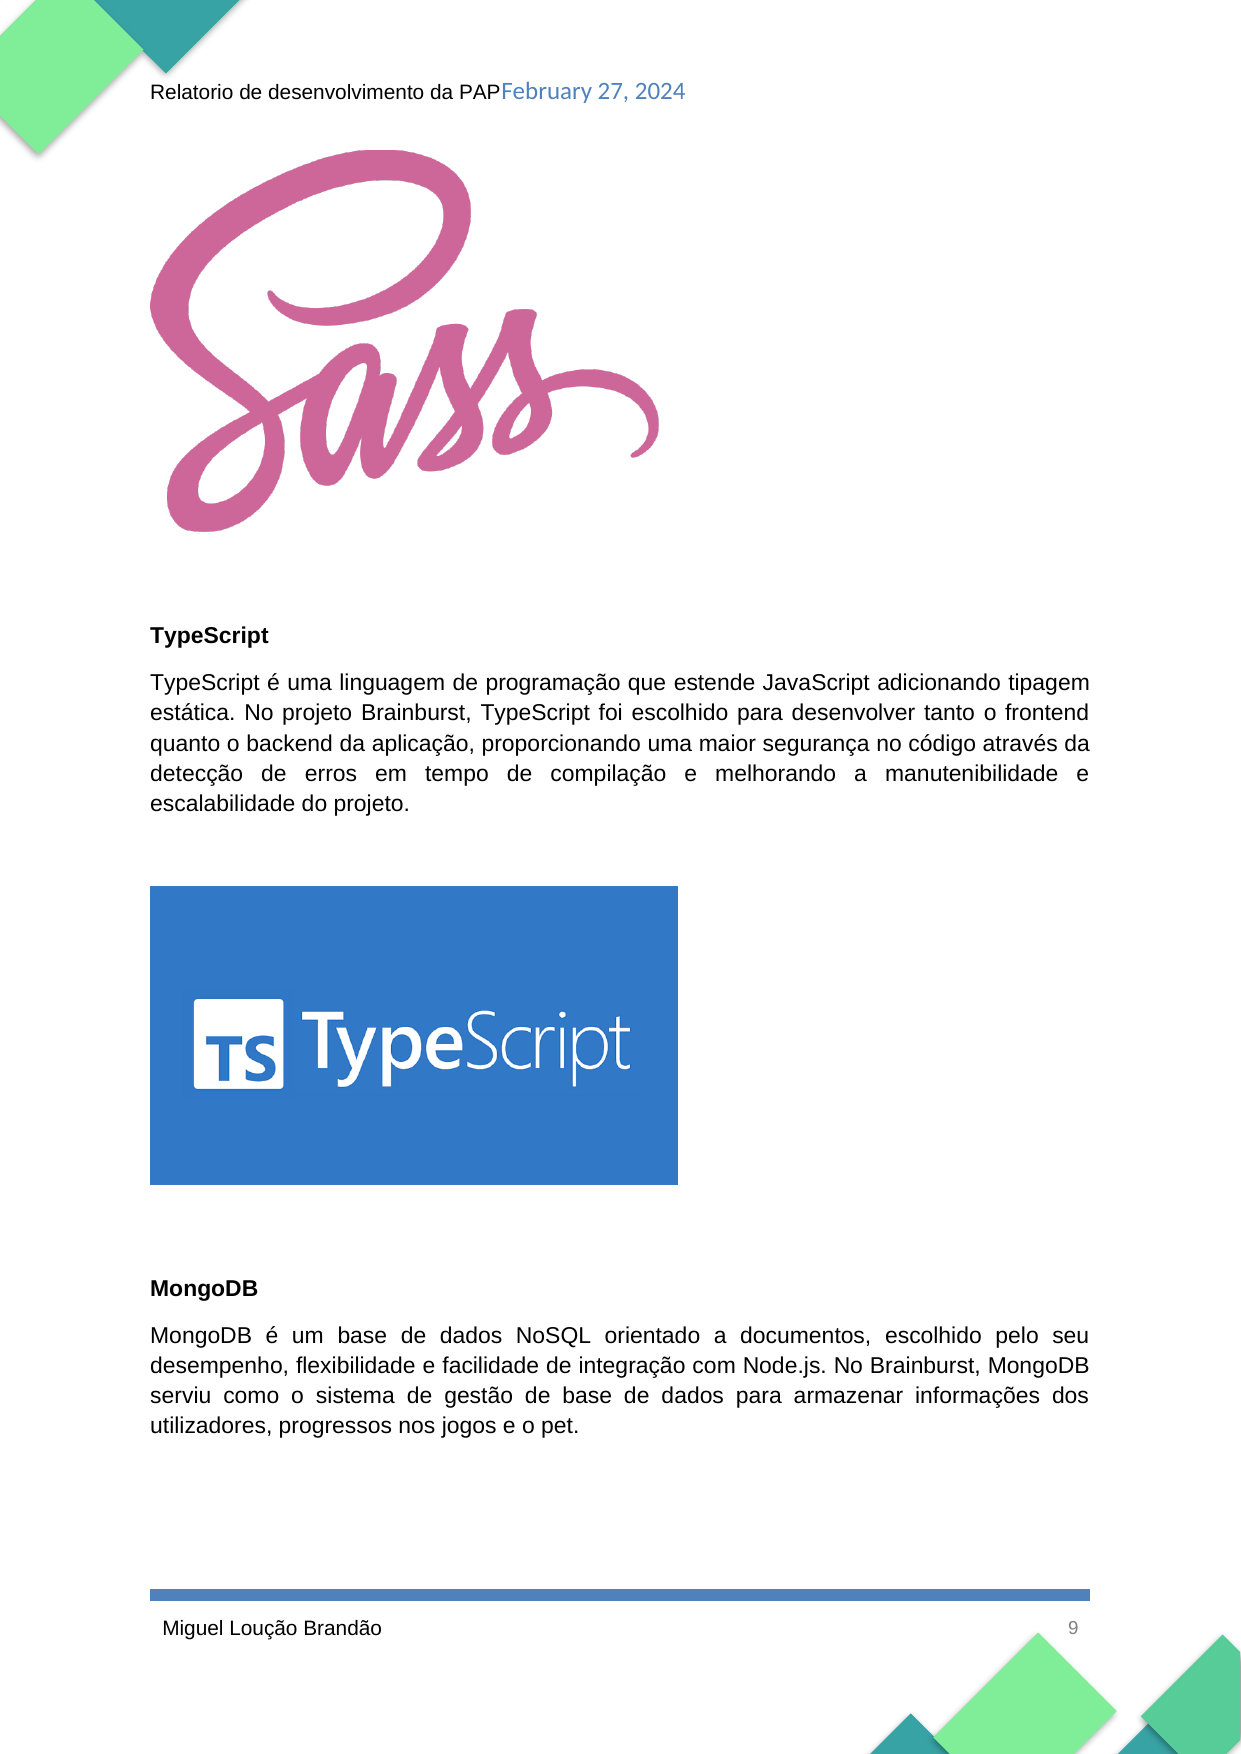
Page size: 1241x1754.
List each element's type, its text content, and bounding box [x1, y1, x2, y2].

picture [150, 150, 659, 532]
text TypeScript é uma linguagem de programação que estende JavaScript adicionando tipagem estática. No projeto Brainburst, TypeScript foi escolhido para desenvolver tanto o frontend quanto o backend da aplicação, proporcionando uma maior segurança no código através da detecção de erros em tempo de compilação e melhorando a manutenibilidade e escalabilidade do projeto. [150, 669, 1090, 816]
picture [150, 886, 678, 1185]
text MongoDB é um base de dados NoSQL orientado a documentos, escolhido pelo seu desempenho, flexibilidade e facilidade de integração com Node.js. No Brainburst, MongoDB serviu como o sistema de gestão de base de dados para armazenar informações dos utilizadores, progressos nos jogos e o pet. [150, 1322, 1090, 1439]
subtitle TypeScript [150, 622, 1090, 649]
subtitle MongoDB [150, 1275, 1090, 1301]
